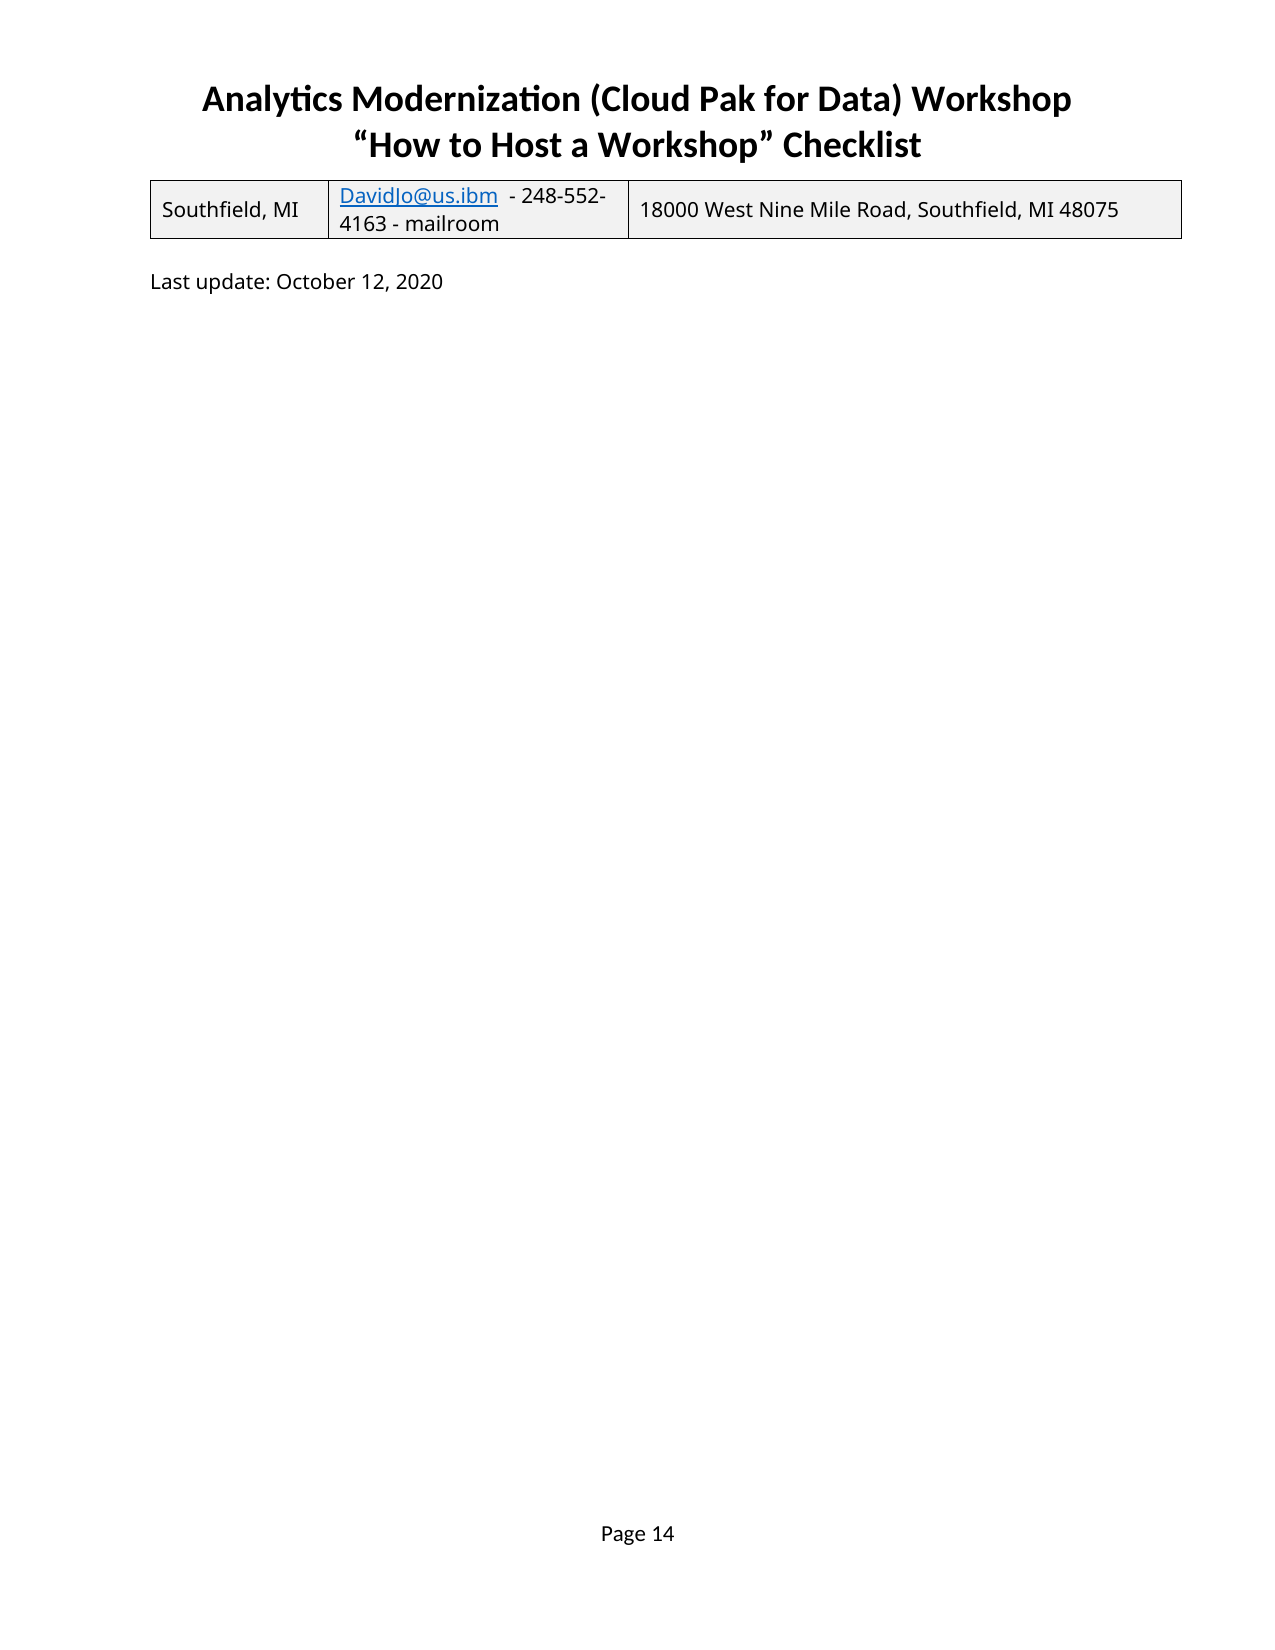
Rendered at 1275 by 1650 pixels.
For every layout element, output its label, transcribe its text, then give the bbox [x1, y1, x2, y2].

table_cell Southfield, MI [151, 181, 328, 238]
table_cell 18000 West Nine Mile Road, Southfield, MI 48075 [629, 181, 1181, 238]
text Last update: October 12, 2020 [150, 267, 1125, 296]
table_cell DavidJo@us.ibm - 248-552-4163 - mailroom [329, 181, 628, 238]
